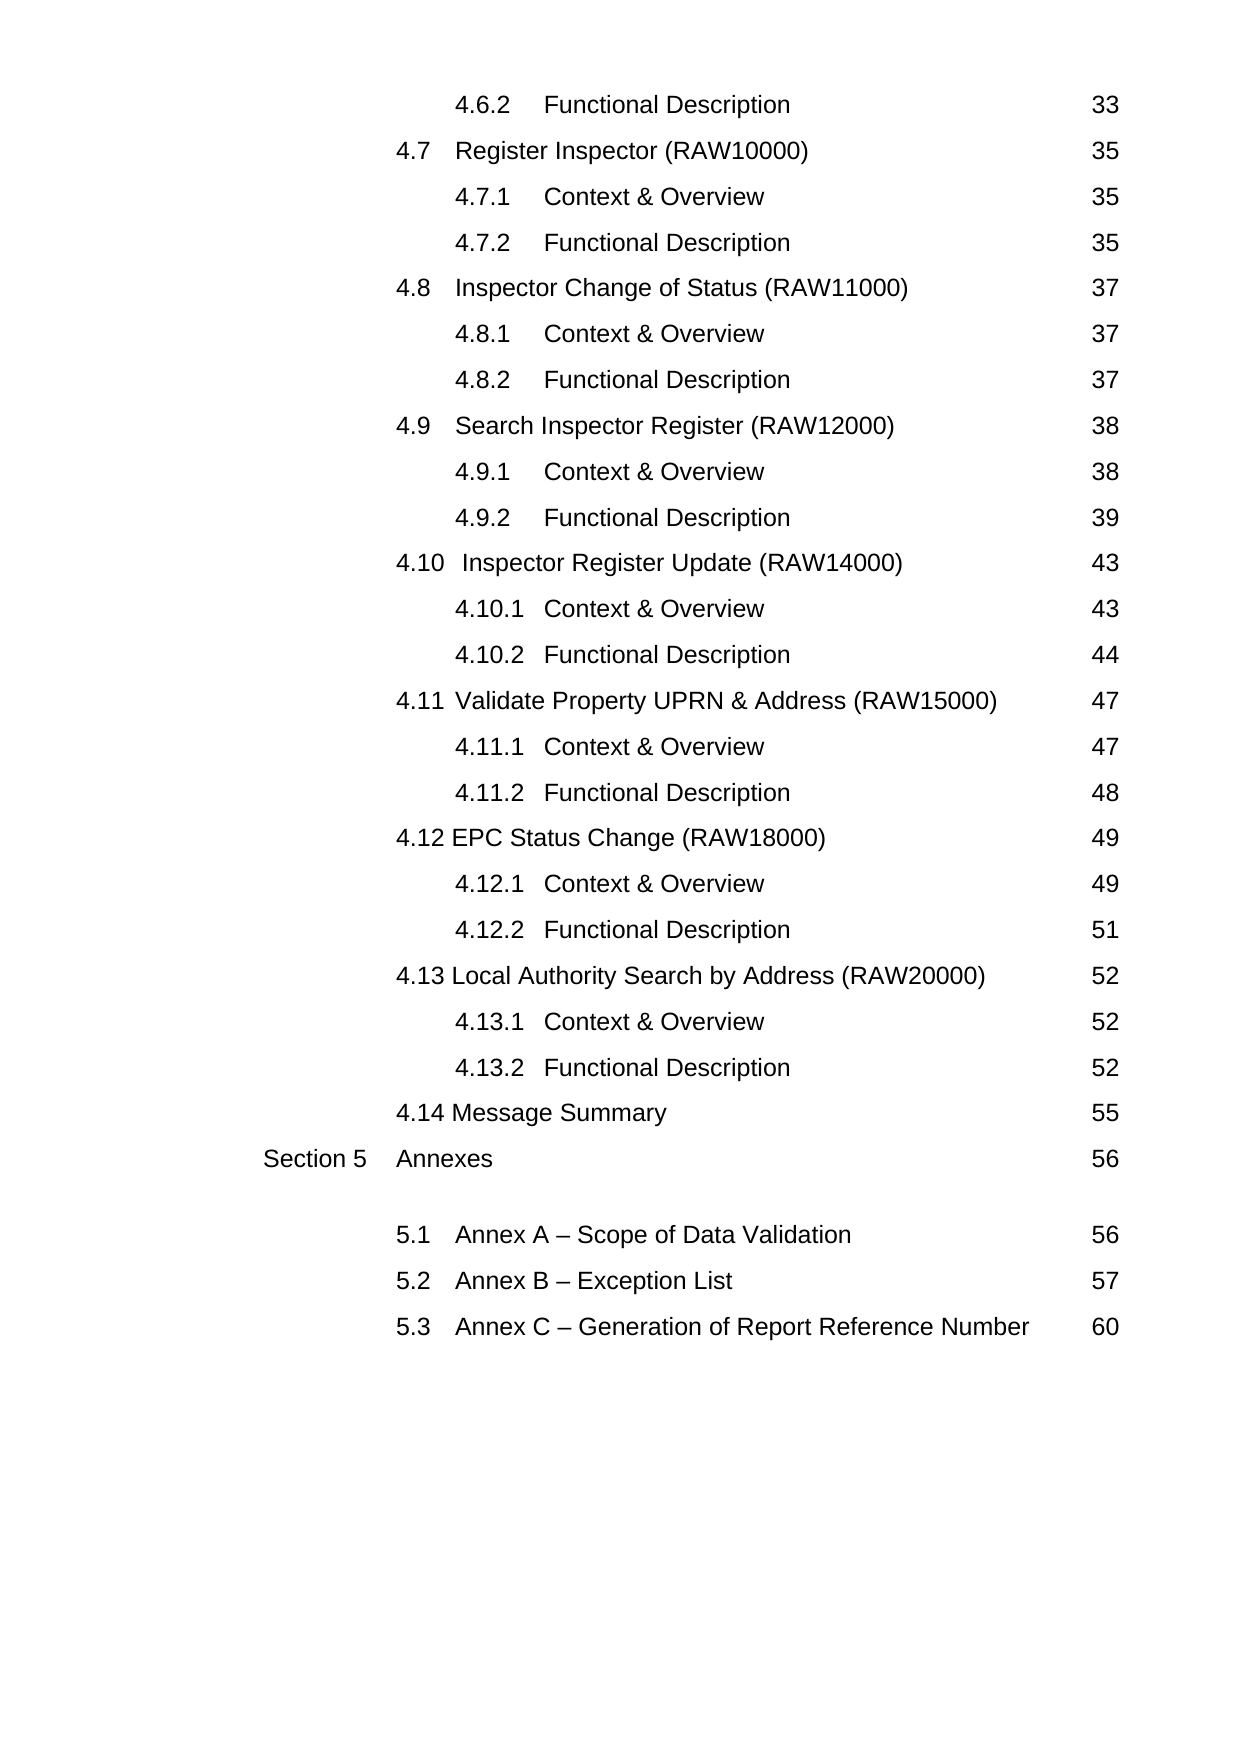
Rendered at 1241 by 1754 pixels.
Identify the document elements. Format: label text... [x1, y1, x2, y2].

text 5.1 Annex A – Scope of Data Validation 56 [360, 1219, 1140, 1249]
text 4.9.1 Context & Overview 38 [360, 455, 1140, 486]
text 4.10.1 Context & Overview 43 [360, 593, 1140, 623]
text 4.6.2 Functional Description 33 [360, 89, 1140, 119]
text 4.14 Message Summary 55 [360, 1097, 1140, 1127]
text 4.8.2 Functional Description 37 [360, 364, 1140, 394]
text 4.12 EPC Status Change (RAW18000) 49 [360, 822, 1140, 852]
text 4.9 Search Inspector Register (RAW12000) 38 [360, 409, 1140, 440]
text 4.8 Inspector Change of Status (RAW11000) 37 [360, 272, 1140, 302]
text 4.12.1 Context & Overview 49 [360, 868, 1140, 898]
text 4.8.1 Context & Overview 37 [360, 318, 1140, 348]
text 4.10.2 Functional Description 44 [360, 639, 1140, 669]
text 4.10 Inspector Register Update (RAW14000) 43 [360, 547, 1140, 577]
text 4.11.2 Functional Description 48 [360, 776, 1140, 806]
text 5.3 Annex C – Generation of Report Reference Number 60 [360, 1311, 1140, 1341]
text 4.13 Local Authority Search by Address (RAW20000) 52 [360, 959, 1140, 990]
text Section 5 Annexes 56 [263, 1143, 1140, 1203]
text 4.12.2 Functional Description 51 [360, 914, 1140, 944]
text 4.9.2 Functional Description 39 [360, 501, 1140, 531]
text 4.11.1 Context & Overview 47 [360, 730, 1140, 761]
text 4.13.2 Functional Description 52 [360, 1051, 1140, 1081]
text 4.7.2 Functional Description 35 [360, 226, 1140, 256]
text 4.7 Register Inspector (RAW10000) 35 [396, 134, 1140, 165]
text 4.13.1 Context & Overview 52 [360, 1005, 1140, 1036]
text 4.11 Validate Property UPRN & Address (RAW15000) 47 [396, 684, 1140, 715]
text 5.2 Annex B – Exception List 57 [360, 1265, 1140, 1295]
text 4.7.1 Context & Overview 35 [360, 180, 1140, 211]
